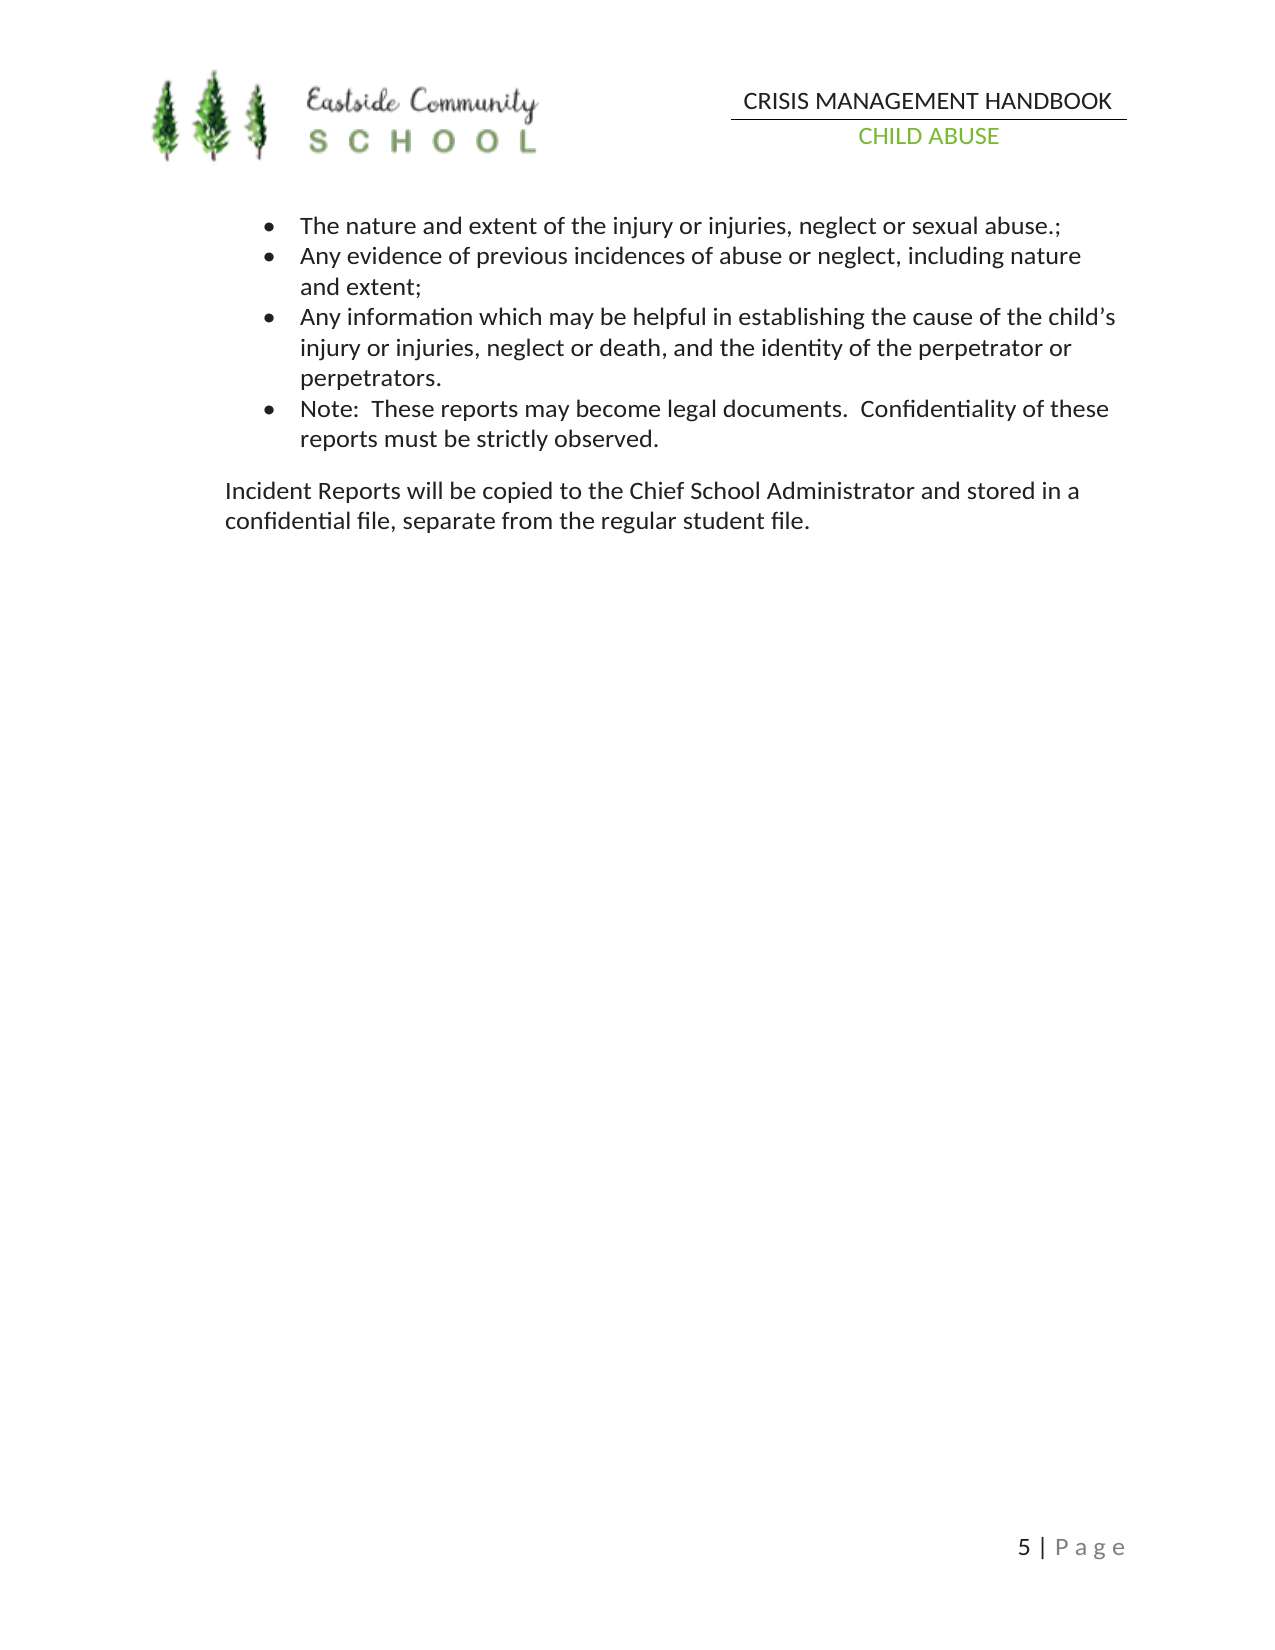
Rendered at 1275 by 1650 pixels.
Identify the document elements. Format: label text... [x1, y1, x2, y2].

list Note: These reports may become legal documents. Confidentiality of these reports must be strictly observed. [262, 393, 1125, 454]
list Any evidence of previous incidences of abuse or neglect, including nature and extent; [262, 240, 1125, 301]
list The nature and extent of the injury or injuries, neglect or sexual abuse.; [262, 210, 1125, 240]
text Incident Reports will be copied to the Chief School Administrator and stored in a confidential file, separate from the regular student file. [225, 475, 1125, 536]
list Any information which may be helpful in establishing the cause of the child’s injury or injuries, neglect or death, and the identity of the perpetrator or perpetrators. [262, 301, 1125, 393]
picture [110, 37, 580, 196]
